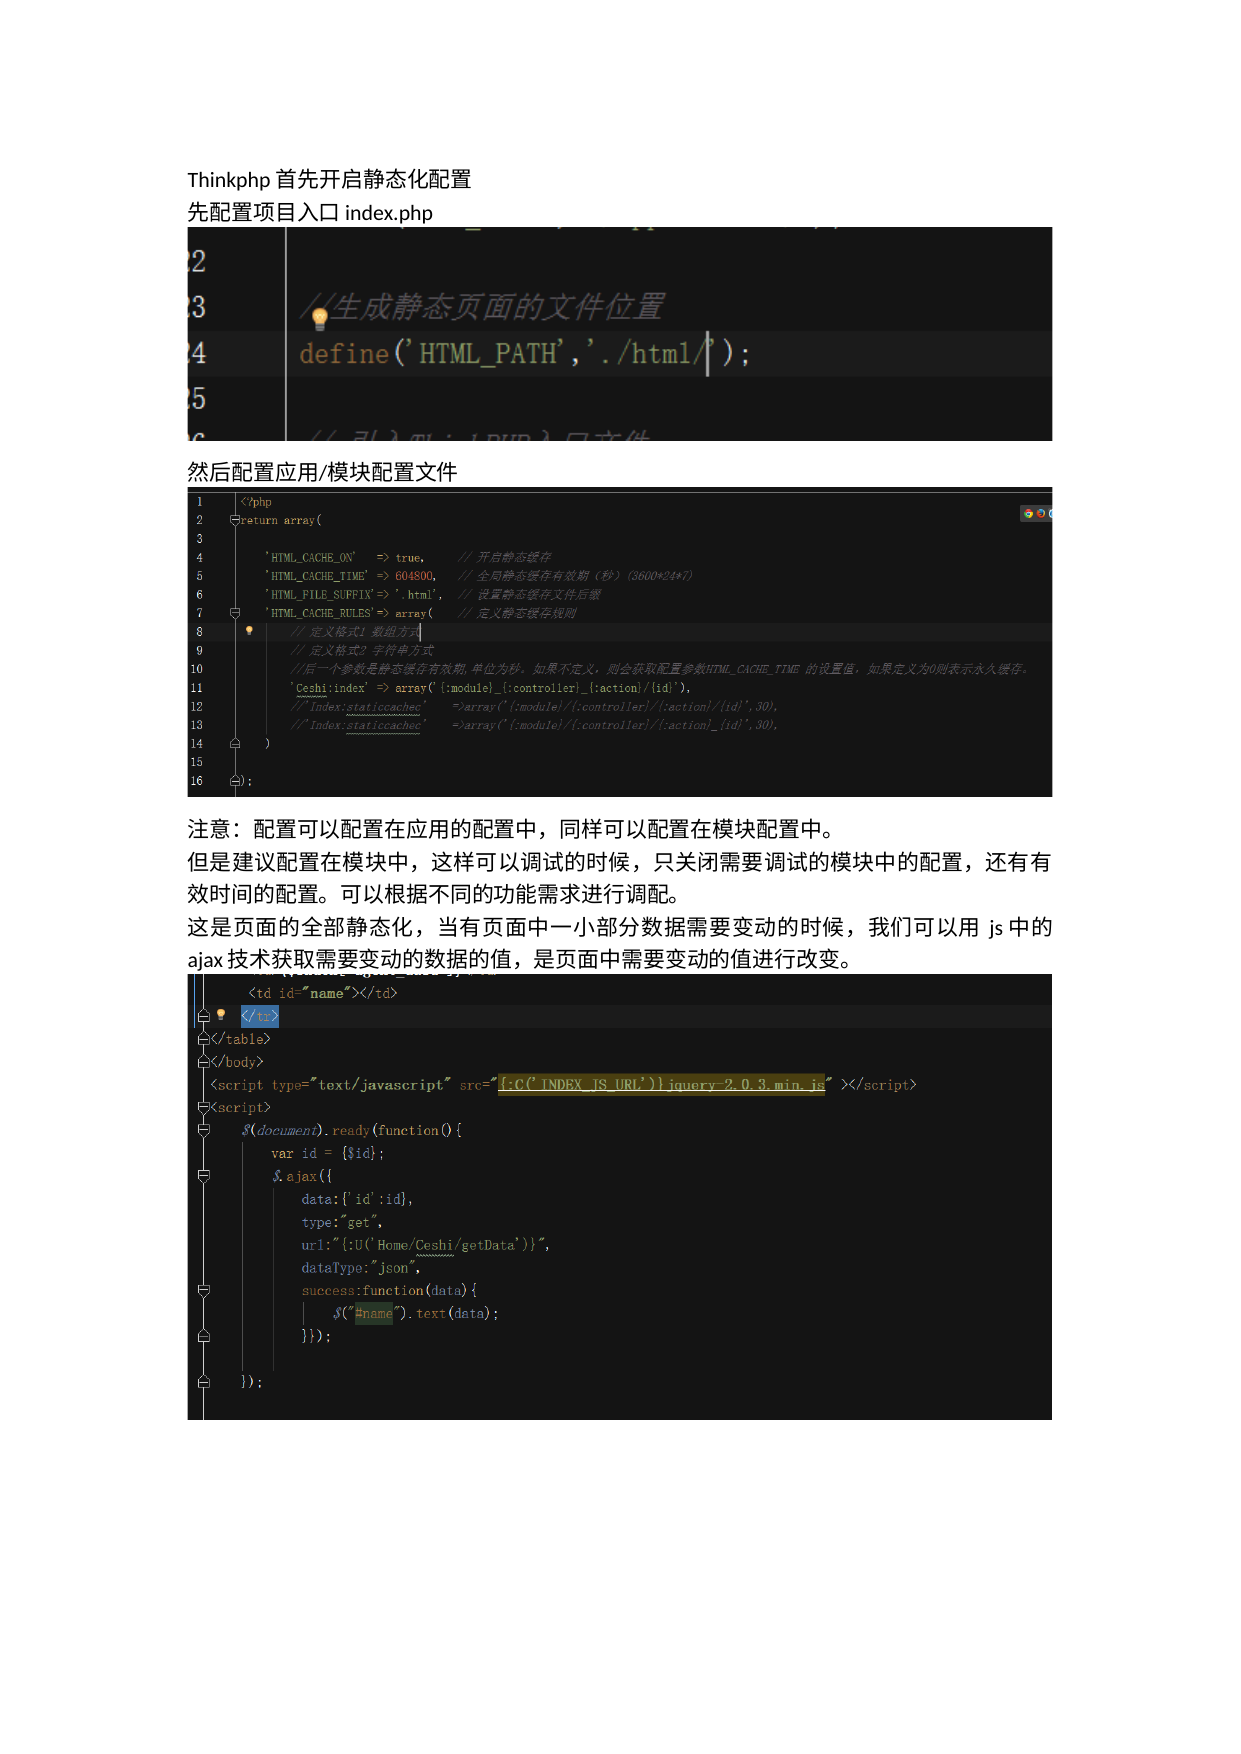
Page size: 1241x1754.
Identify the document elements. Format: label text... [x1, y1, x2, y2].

text 这是页面的全部静态化，当有页面中一小部分数据需要变动的时候，我们可以用js中的ajax技术获取需要变动的数据的值，是页面中需要变动的值进行改变。 [187, 909, 1053, 974]
picture [187, 974, 1052, 1420]
text Thinkphp 首先开启静态化配置 [187, 162, 1053, 194]
text 先配置项目入口index.php [187, 194, 1053, 227]
picture [187, 227, 1053, 441]
text 但是建议配置在模块中，这样可以调试的时候，只关闭需要调试的模块中的配置，还有有效时间的配置。可以根据不同的功能需求进行调配。 [187, 844, 1053, 909]
text 然后配置应用/模块配置文件 [187, 454, 1053, 487]
text 注意：配置可以配置在应用的配置中，同样可以配置在模块配置中。 [187, 812, 1053, 844]
picture [187, 487, 1053, 797]
